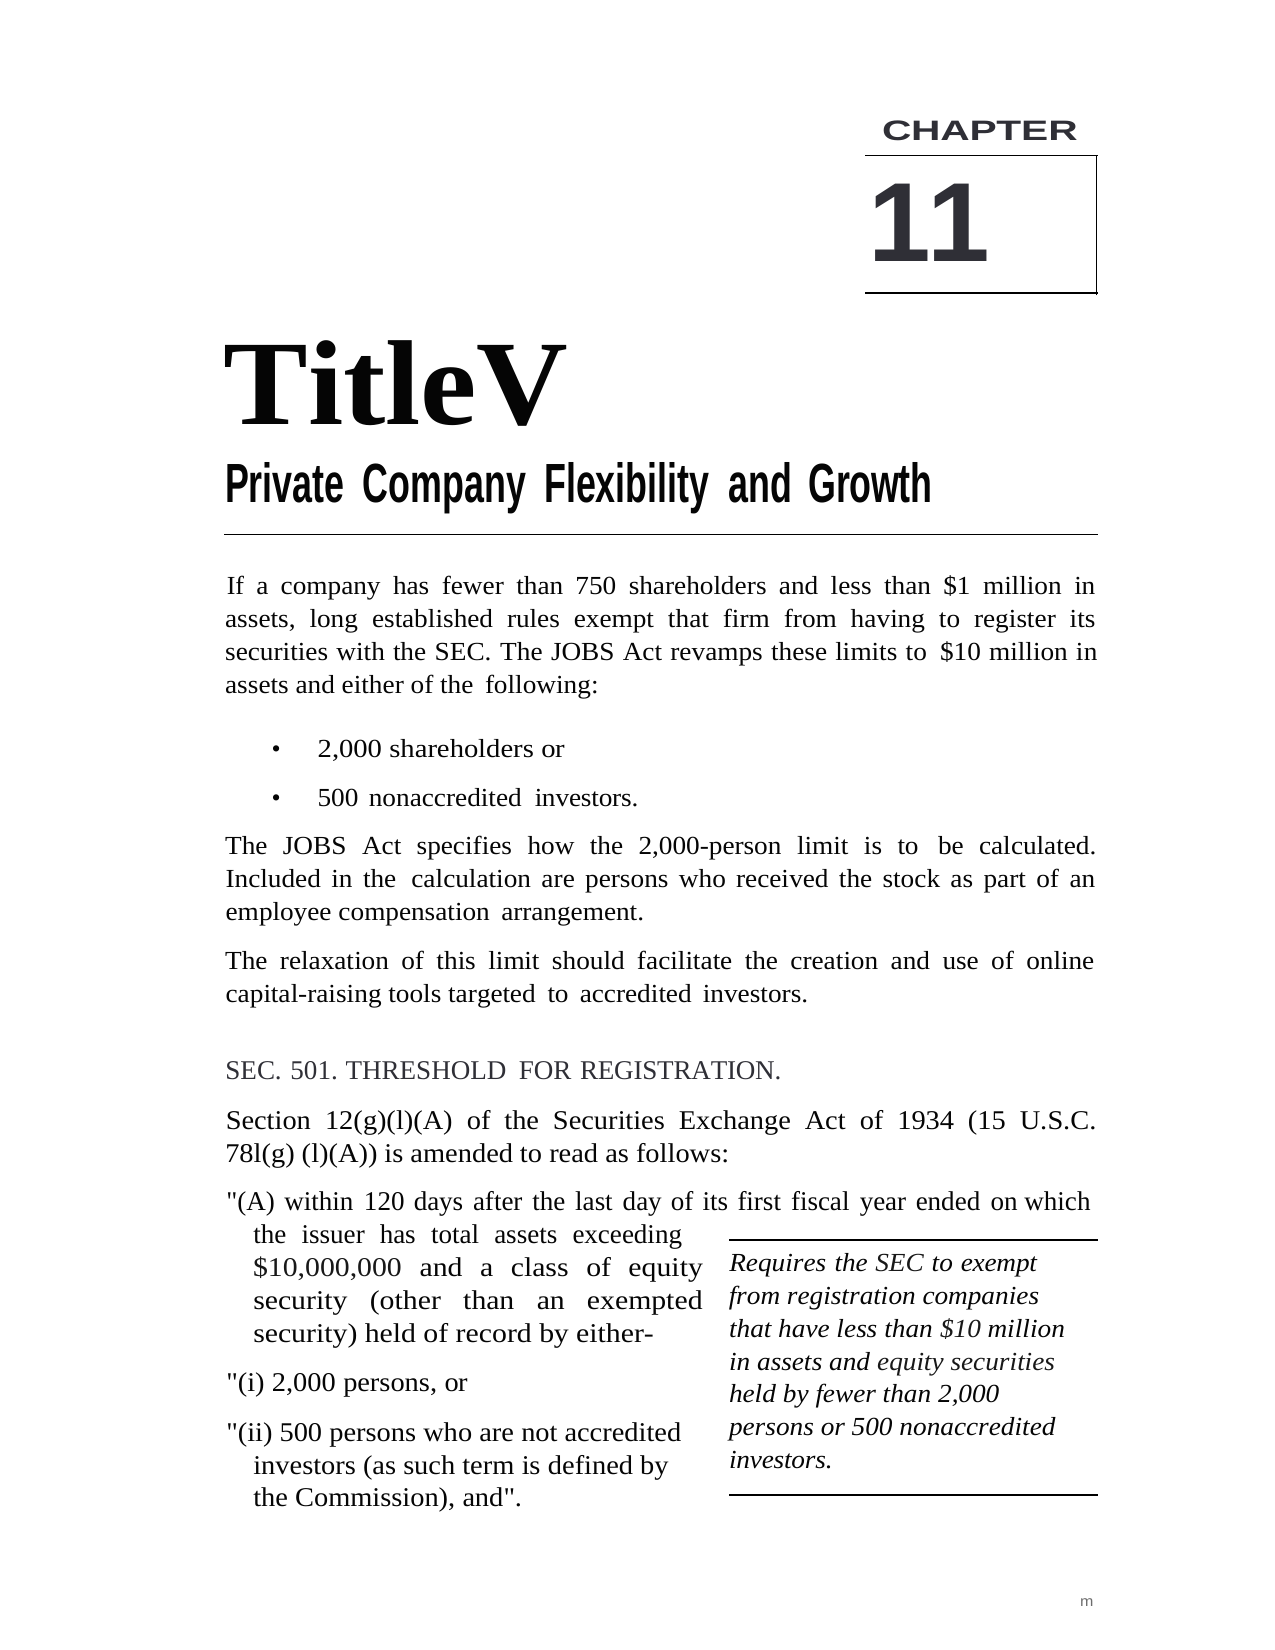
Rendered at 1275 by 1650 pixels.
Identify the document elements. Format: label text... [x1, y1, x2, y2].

text m [75, 1592, 1093, 1609]
text Requires the SEC to exempt [729, 1251, 1200, 1277]
subtitle Private Company Flexibility and Growth [225, 452, 1200, 515]
text CHAPTER [75, 114, 1077, 146]
text If a company has fewer than 750 shareholders and less than $1 million in assets, long established rules exempt that firm from having to register its securities with the SEC. The JOBS Act revamps these limits to $10 million in assets and either of the following: [225, 570, 1097, 699]
list 2,000 shareholders or [271, 733, 1200, 763]
text "(A) within 120 days after the last day of its first fiscal year ended on which the issuer has total assets exceeding [226, 1186, 1095, 1249]
text $10,000,000 and a class of equity security (other than an exempted security) held of record by either- [253, 1251, 703, 1348]
text Section 12(g)(l)(A) of the Securities Exchange Act of 1934 (15 U.S.C. 78l(g) (l)(A)) is amended to read as follows: [225, 1104, 1097, 1168]
text TitleV [223, 314, 1200, 452]
list 500 nonaccredited investors. [271, 782, 1200, 812]
text "(i) 2,000 persons, or [226, 1366, 703, 1397]
text The relaxation of this limit should facilitate the creation and use of online capital-raising tools targeted to accredited investors. [225, 945, 1097, 1008]
text from registration companies that have less than $10 million in assets and equity securities held by fewer than 2,000 persons or 500 nonaccredited investors. [728, 1280, 1081, 1474]
text SEC. 501. THRESHOLD FOR REGISTRATION. [225, 1054, 1200, 1085]
text The JOBS Act specifies how the 2,000-person limit is to be calculated. Included in the calculation are persons who received the stock as part of an employee compensation arrangement. [225, 830, 1096, 926]
text "(ii) 500 persons who are not accredited investors (as such term is defined by the Commission), and". [226, 1416, 701, 1512]
